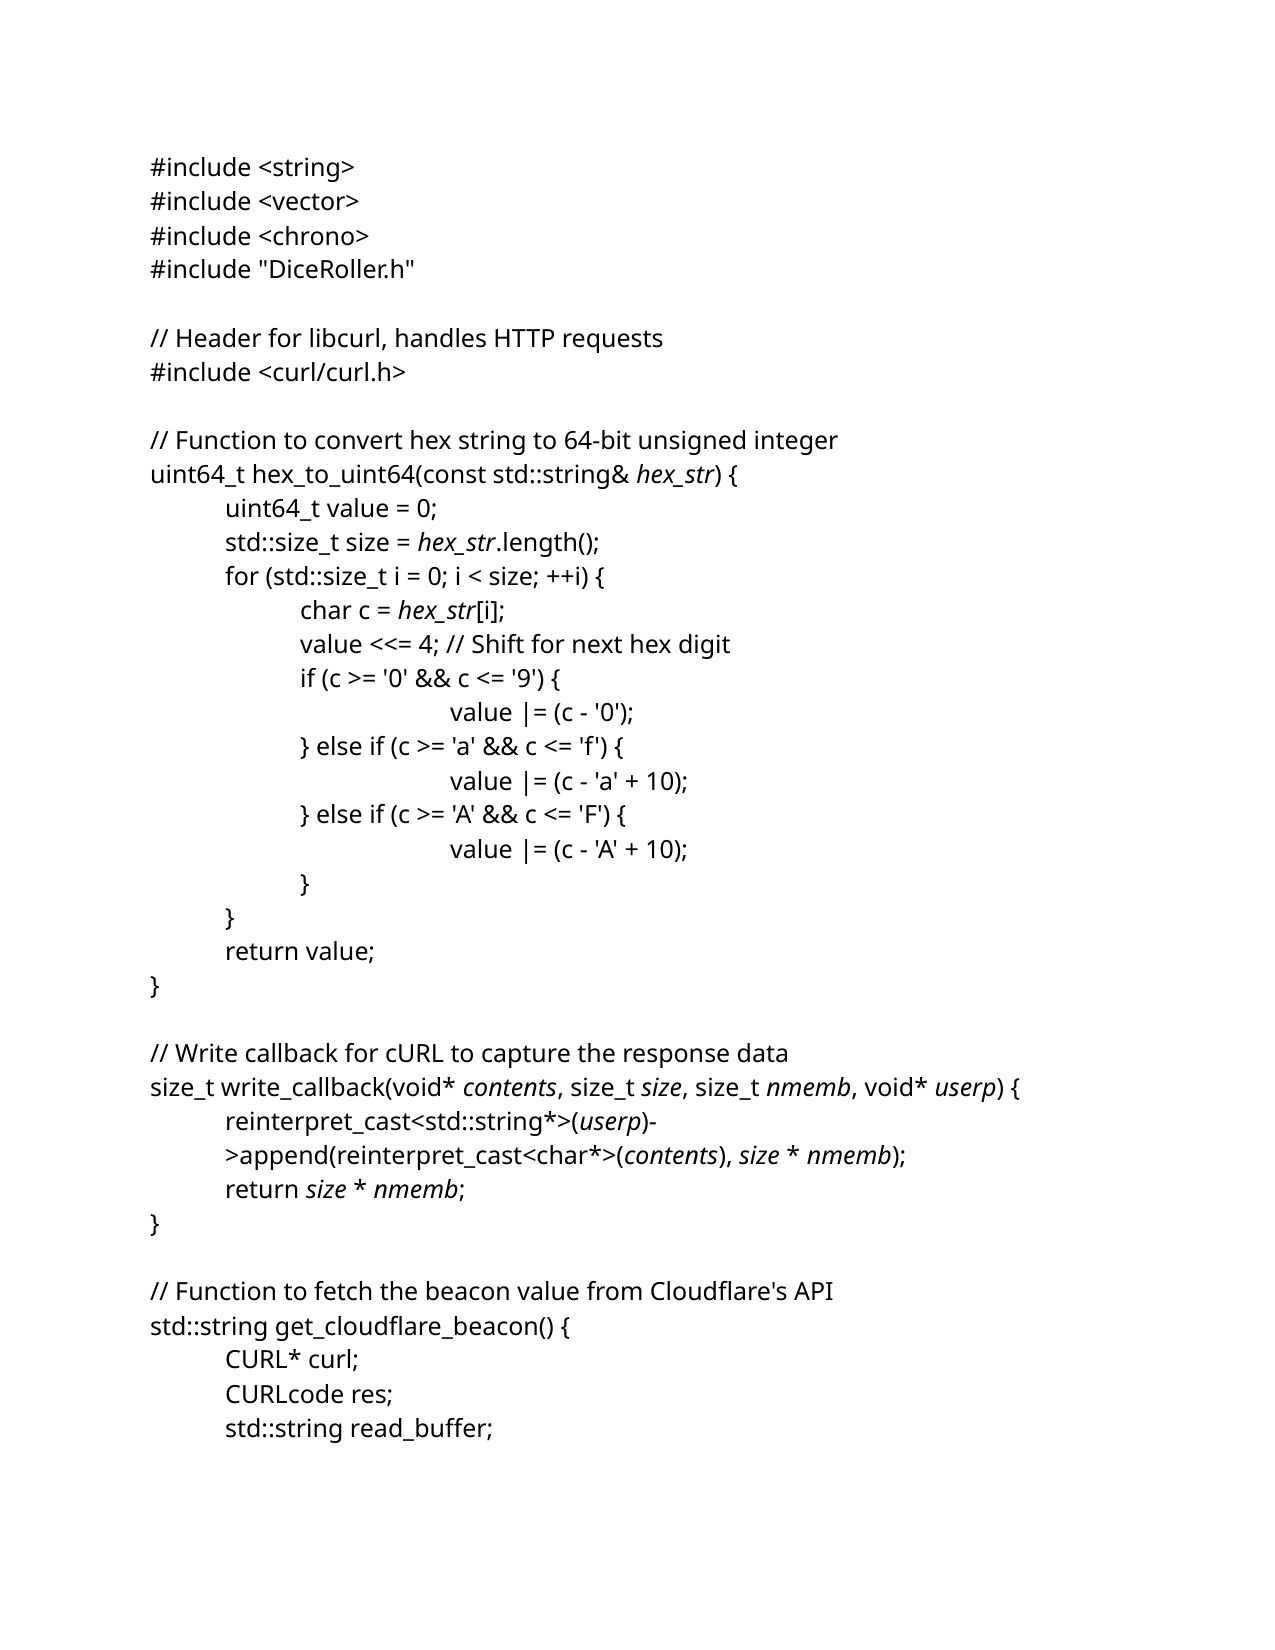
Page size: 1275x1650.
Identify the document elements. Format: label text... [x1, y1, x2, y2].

text #include <string> [150, 150, 1125, 184]
text #include "DiceRoller.h" [150, 252, 1125, 286]
text #include <vector> [150, 184, 1125, 218]
text } [150, 1206, 1125, 1240]
text } else if (c >= 'a' && c <= 'f') { [150, 729, 1125, 763]
text CURLcode res; [150, 1376, 1125, 1410]
text } [150, 899, 1125, 933]
text // Function to fetch the beacon value from Cloudflare's API [150, 1274, 1125, 1308]
text CURL* curl; [150, 1342, 1125, 1376]
text // Header for libcurl, handles HTTP requests [150, 320, 1125, 354]
text value |= (c - '0'); [150, 695, 1125, 729]
text return size * nmemb; [150, 1172, 1125, 1206]
text value |= (c - 'a' + 10); [150, 763, 1125, 797]
text // Function to convert hex string to 64-bit unsigned integer [150, 422, 1125, 457]
text } else if (c >= 'A' && c <= 'F') { [150, 797, 1125, 831]
text #include <chrono> [150, 218, 1125, 252]
text reinterpret_cast<std::string*>(userp)->append(reinterpret_cast<char*>(contents), size * nmemb); [225, 1104, 1125, 1172]
text for (std::size_t i = 0; i < size; ++i) { [150, 559, 1125, 593]
text return value; [150, 933, 1125, 967]
text char c = hex_str[i]; [150, 593, 1125, 627]
text } [150, 967, 1125, 1002]
text uint64_t value = 0; [150, 491, 1125, 525]
text // Write callback for cURL to capture the response data [150, 1036, 1125, 1070]
text #include <curl/curl.h> [150, 354, 1125, 388]
text if (c >= '0' && c <= '9') { [150, 661, 1125, 695]
text std::size_t size = hex_str.length(); [150, 525, 1125, 559]
text } [150, 865, 1125, 899]
text std::string read_buffer; [150, 1410, 1125, 1444]
text value |= (c - 'A' + 10); [150, 831, 1125, 865]
text value <<= 4; // Shift for next hex digit [150, 627, 1125, 661]
text uint64_t hex_to_uint64(const std::string& hex_str) { [150, 457, 1125, 491]
text size_t write_callback(void* contents, size_t size, size_t nmemb, void* userp) { [150, 1070, 1125, 1104]
text std::string get_cloudflare_beacon() { [150, 1308, 1125, 1342]
